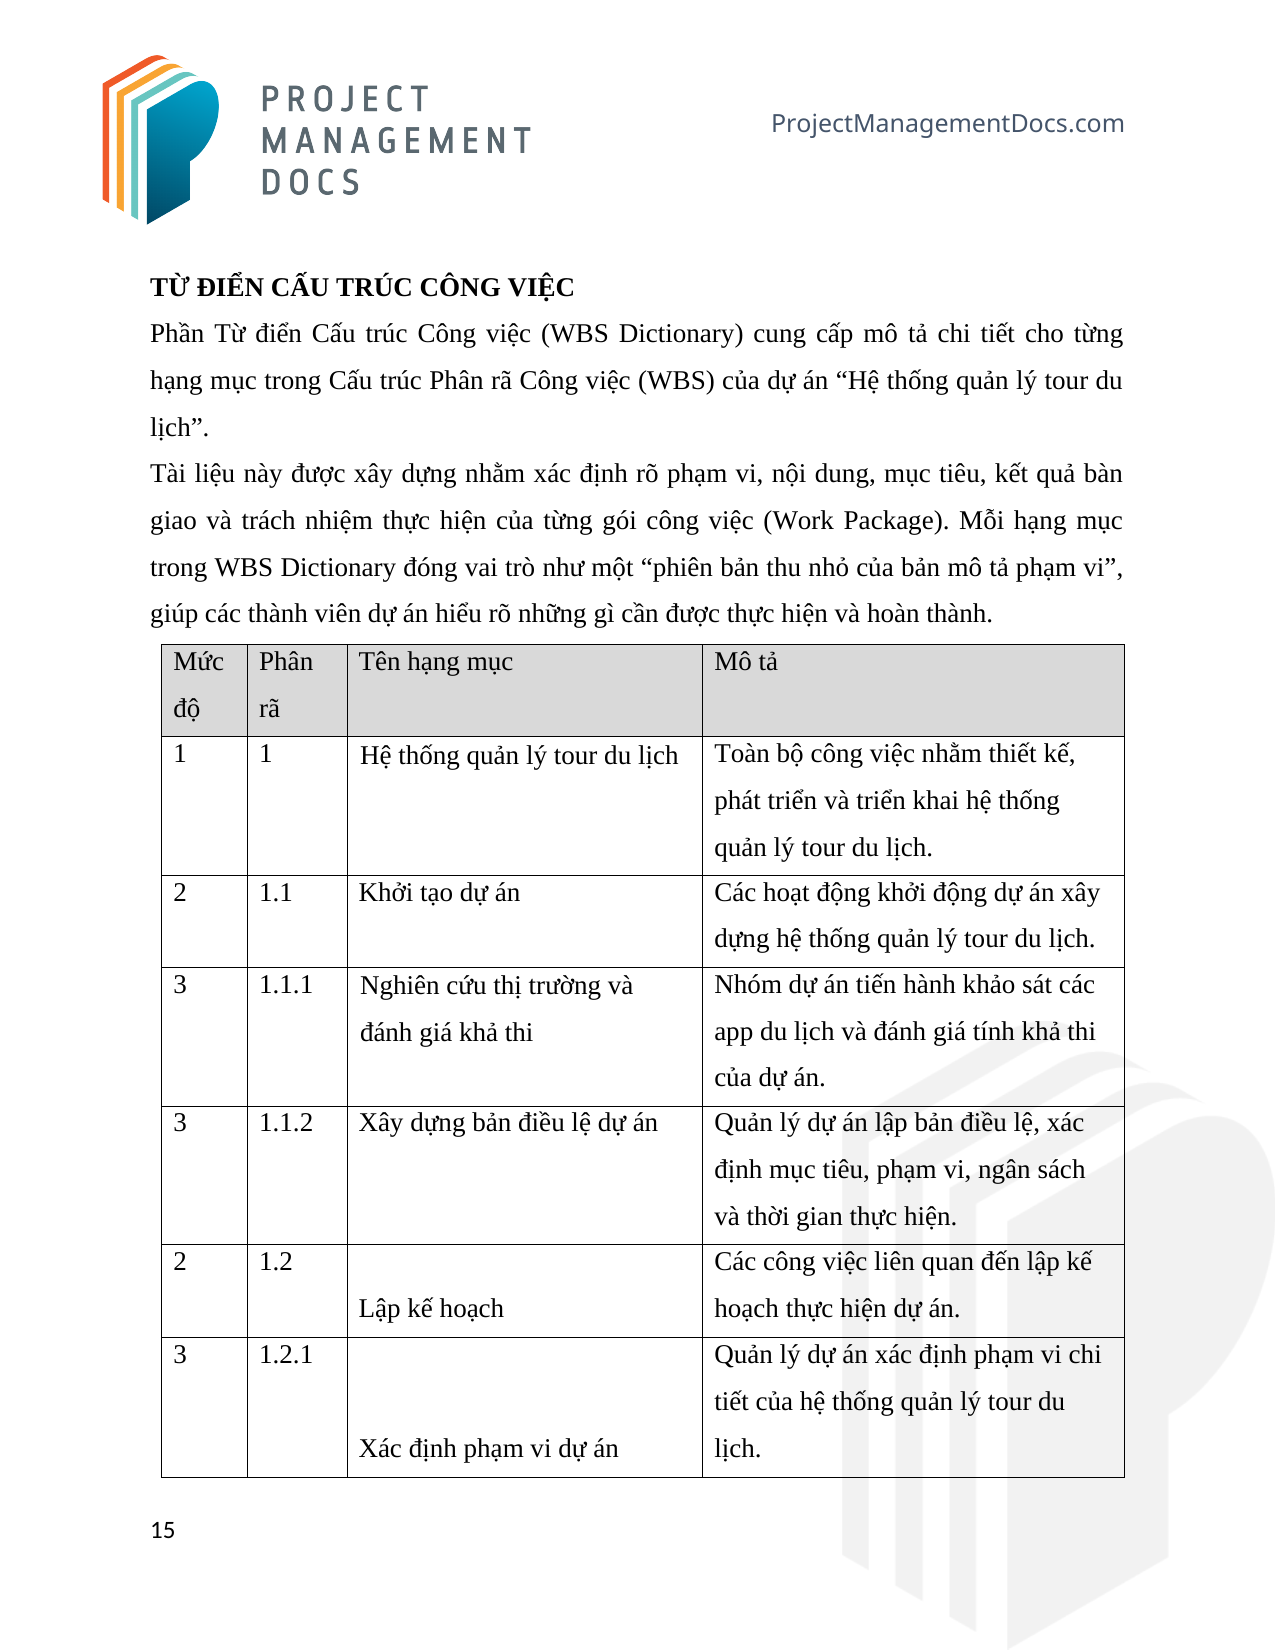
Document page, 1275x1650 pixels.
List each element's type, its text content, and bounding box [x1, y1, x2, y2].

table_cell 2 [162, 1245, 247, 1337]
text Phần Từ điển Cấu trúc Công việc (WBS Dictionary) cung cấp mô tả chi tiết cho từng hạng mục trong Cấu trúc Phân rã Công việc (WBS) của dự án “Hệ thống quản lý tour du lịch”. [150, 318, 1125, 442]
table_cell 3 [162, 968, 247, 1106]
table_cell 1 [248, 737, 347, 875]
table_cell 1.1.1 [248, 968, 347, 1106]
table_cell 1.2.1 [248, 1338, 347, 1477]
table_cell Xây dựng bản điều lệ dự án [348, 1107, 702, 1244]
table_cell 1.2 [248, 1245, 347, 1337]
picture [102, 55, 531, 225]
table_cell Khởi tạo dự án [348, 876, 702, 967]
table_cell Lập kế hoạch [348, 1245, 702, 1337]
table_cell Các hoạt động khởi động dự án xây dựng hệ thống quản lý tour du lịch. [703, 876, 1124, 967]
table_cell Toàn bộ công việc nhằm thiết kế, phát triển và triển khai hệ thống quản lý tour du lịch. [703, 737, 1124, 875]
table_cell Quản lý dự án xác định phạm vi chi tiết của hệ thống quản lý tour du lịch. [703, 1338, 1124, 1477]
text Tài liệu này được xây dựng nhằm xác định rõ phạm vi, nội dung, mục tiêu, kết quả bàn giao và trách nhiệm thực hiện của từng gói công việc (Work Package). Mỗi hạng mục trong WBS Dictionary đóng vai trò như một “phiên bản thu nhỏ của bản mô tả phạm vi”, giúp các thành viên dự án hiểu rõ những gì cần được thực hiện và hoàn thành. [150, 458, 1125, 629]
table_header Mô tả [703, 645, 1124, 736]
table_cell [348, 737, 702, 875]
table_cell 2 [162, 876, 247, 967]
table_cell 1.1 [248, 876, 347, 967]
table_cell 3 [162, 1107, 247, 1244]
table_cell 1 [162, 737, 247, 875]
table_cell 3 [162, 1338, 247, 1477]
table_cell [348, 968, 702, 1106]
table_cell Quản lý dự án lập bản điều lệ, xác định mục tiêu, phạm vi, ngân sách và thời gian thực hiện. [703, 1107, 1124, 1244]
table_header Mức độ [162, 645, 247, 736]
table_header Phân rã [248, 645, 347, 736]
table_header Tên hạng mục [348, 645, 702, 736]
table_cell Nhóm dự án tiến hành khảo sát các app du lịch và đánh giá tính khả thi của dự án. [703, 968, 1124, 1106]
picture [842, 1021, 1275, 1650]
table_cell Các công việc liên quan đến lập kế hoạch thực hiện dự án. [703, 1245, 1124, 1337]
table_cell 1.1.2 [248, 1107, 347, 1244]
table_cell Xác định phạm vi dự án [348, 1338, 702, 1477]
text TỪ ĐIỂN CẤU TRÚC CÔNG VIỆC [150, 271, 1125, 302]
